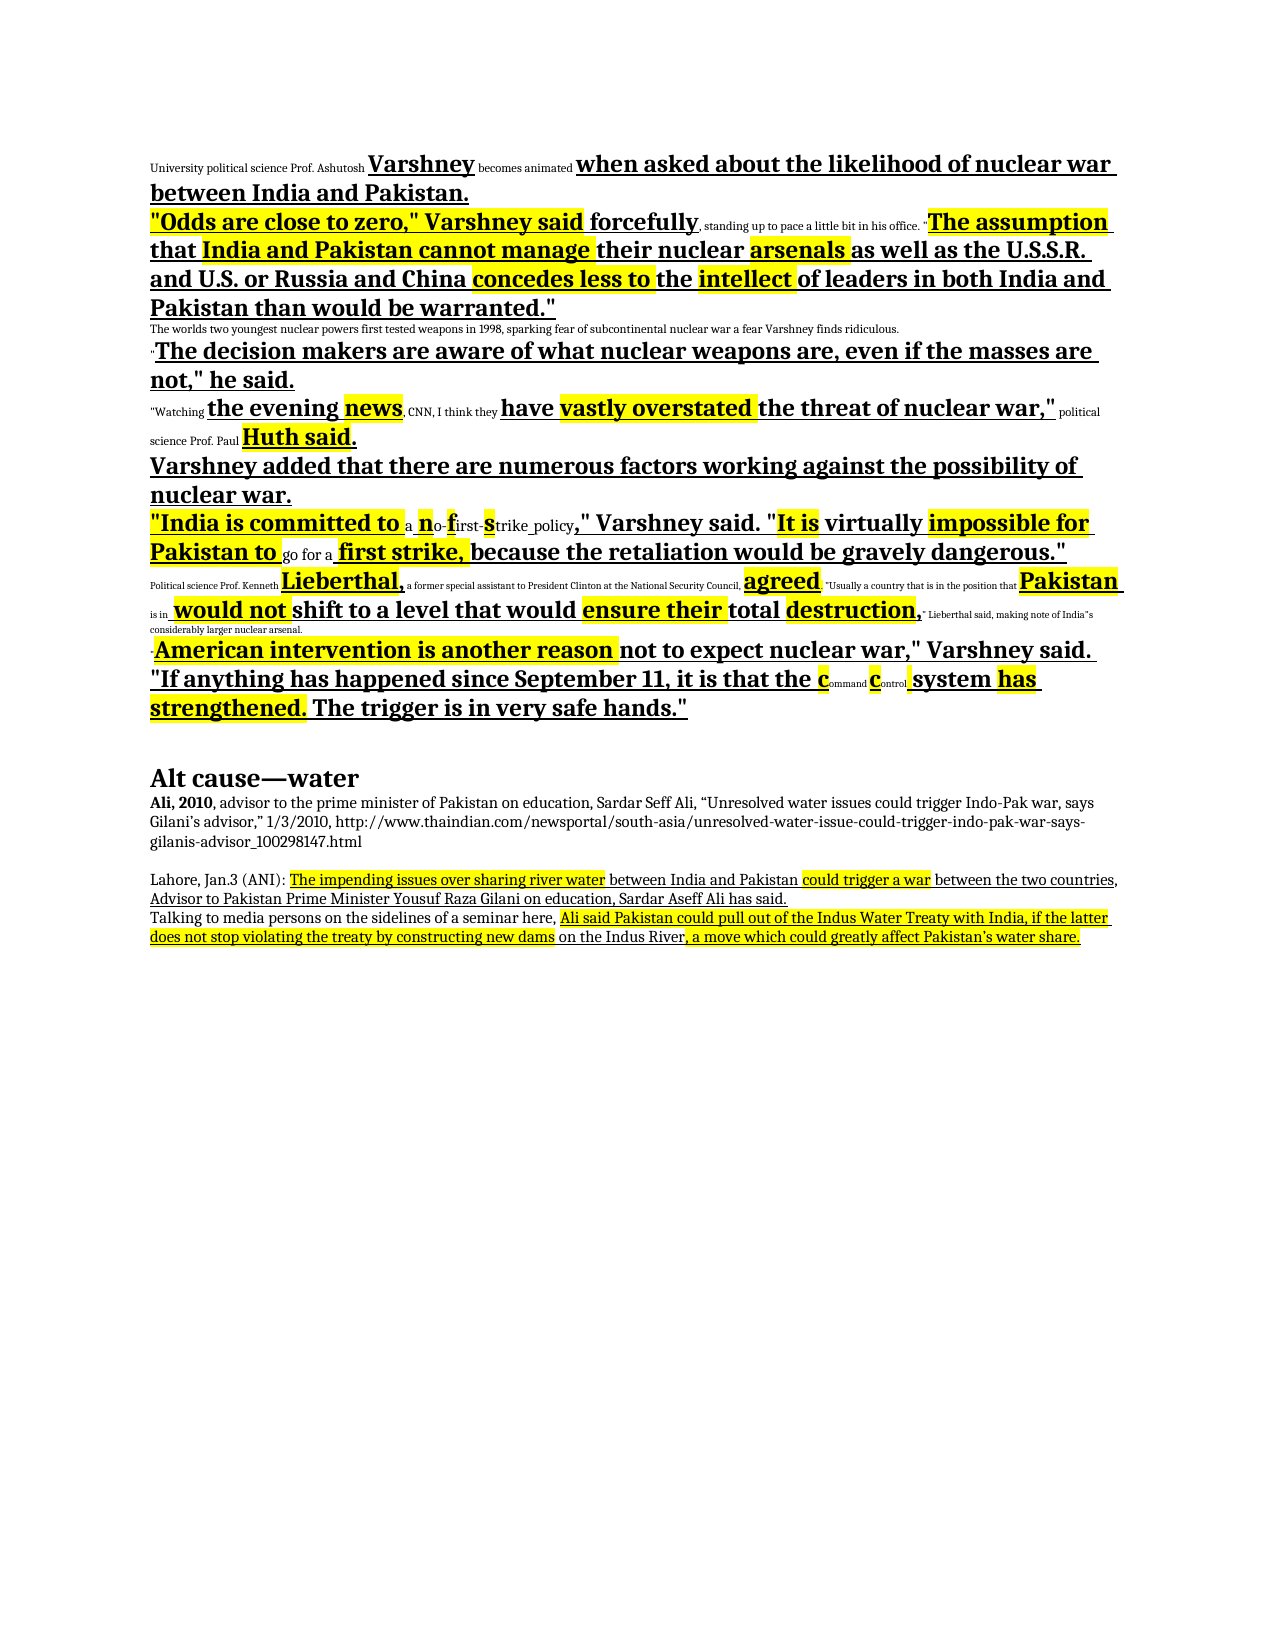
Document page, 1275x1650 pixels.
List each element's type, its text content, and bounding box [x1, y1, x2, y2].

text Ali, 2010, advisor to the prime minister of Pakistan on education, Sardar Seff Ali, “Unresolved water issues could trigger Indo-Pak war, says Gilani’s advisor,” 1/3/2010, http://www.thaindian.com/newsportal/south-asia/unresolved-water-issue-could-trigger-indo-pak-war-says-gilanis-advisor_100298147.html [150, 794, 1125, 851]
text "India is committed to a no-first-strike policy," Varshney said. "It is virtually impossible for Pakistan to go for a first strike, because the retaliation would be gravely dangerous." [455, 509, 1125, 567]
text The worlds two youngest nuclear powers first tested weapons in 1998, sparking fear of subcontinental nuclear war a fear Varshney finds ridiculous. [150, 322, 1125, 337]
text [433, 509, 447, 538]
text "Watching the evening news, CNN, I think they have vastly overstated the threat of nuclear war," political science Prof. Paul Huth said. [351, 394, 1125, 452]
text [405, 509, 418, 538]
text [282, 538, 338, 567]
text Talking to media persons on the sidelines of a seminar here, Ali said Pakistan could pull out of the Indus Water Treaty with India, if the latter does not stop violating the treaty by constructing new dams on the Indus River, a move which could greatly affect Pakistan’s water share. [150, 909, 685, 944]
text Political science Prof. Kenneth Lieberthal, a former special assistant to President Clinton at the National Security Council, agreed. "Usually a country that is in the position that Pakistan is in would not shift to a level that would ensure their total destruction," Lieberthal said, making note of India"s considerably larger nuclear arsenal. [150, 567, 1125, 636]
text University political science Prof. Ashutosh Varshney becomes animated when asked about the likelihood of nuclear war between India and Pakistan. [150, 150, 1125, 207]
text Varshney added that there are numerous factors working against the possibility of nuclear war. [150, 452, 1125, 509]
text "American intervention is another reason not to expect nuclear war," Varshney said. "If anything has happened since September 11, it is that the command control system has strengthened. The trigger is in very safe hands." [150, 636, 1125, 723]
subtitle Alt cause—water [150, 763, 1125, 794]
text Lahore, Jan.3 (ANI): The impending issues over sharing river water between India and Pakistan could trigger a war between the two countries, Advisor to Pakistan Prime Minister Yousuf Raza Gilani on education, Sardar Aseff Ali has said. [150, 870, 1125, 909]
text "Odds are close to zero," Varshney said forcefully, standing up to pace a little bit in his office. "The assumption that India and Pakistan cannot manage their nuclear arsenals as well as the U.S.S.R. and U.S. or Russia and China concedes less to the intellect of leaders in both India and Pakistan than would be warranted." [150, 207, 1125, 322]
text "Watching the evening news, CNN, I think they have vastly overstated the threat of nuclear war," political science Prof. Paul Huth said. [150, 394, 344, 452]
text "The decision makers are aware of what nuclear weapons are, even if the masses are not," he said. [150, 337, 1125, 394]
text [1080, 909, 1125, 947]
